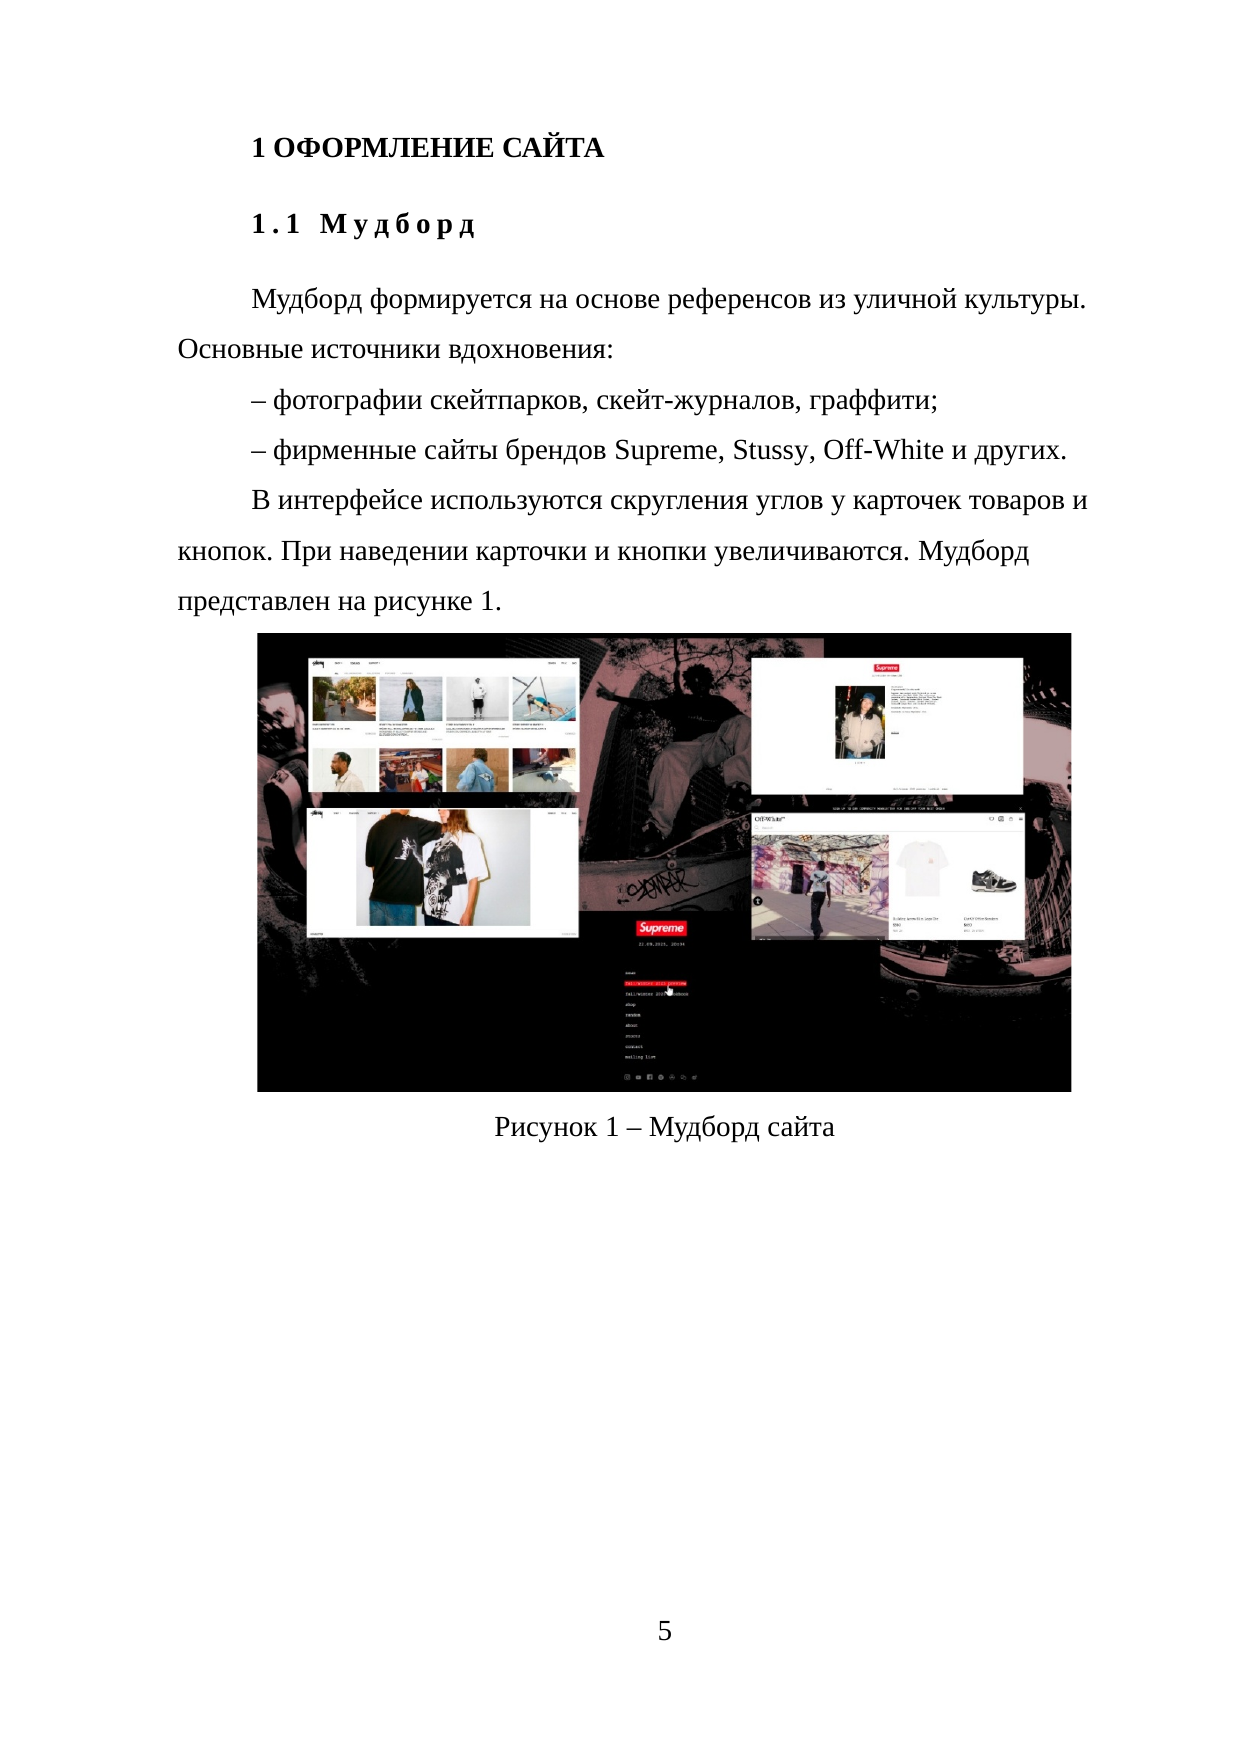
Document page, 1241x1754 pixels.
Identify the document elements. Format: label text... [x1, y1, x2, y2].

subtitle 1 ОФОРМЛЕНИЕ САЙТА [177, 131, 1152, 164]
text – фирменные сайты брендов Supreme, Stussy, Off-White и других. [177, 432, 1152, 466]
text – фотографии скейтпарков, скейт-журналов, граффити; [177, 382, 1152, 415]
picture [257, 633, 1072, 1092]
text В интерфейсе используются скругления углов у карточек товаров и кнопок. При наведении карточки и кнопки увеличиваются. Мудборд представлен на рисунке 1. [177, 482, 1152, 617]
text Мудборд формируется на основе референсов из уличной культуры. Основные источники вдохновения: [177, 281, 1152, 365]
text Рисунок 1 – Мудборд сайта [177, 1109, 1152, 1142]
subtitle 1.1 Мудборд [177, 206, 1152, 239]
